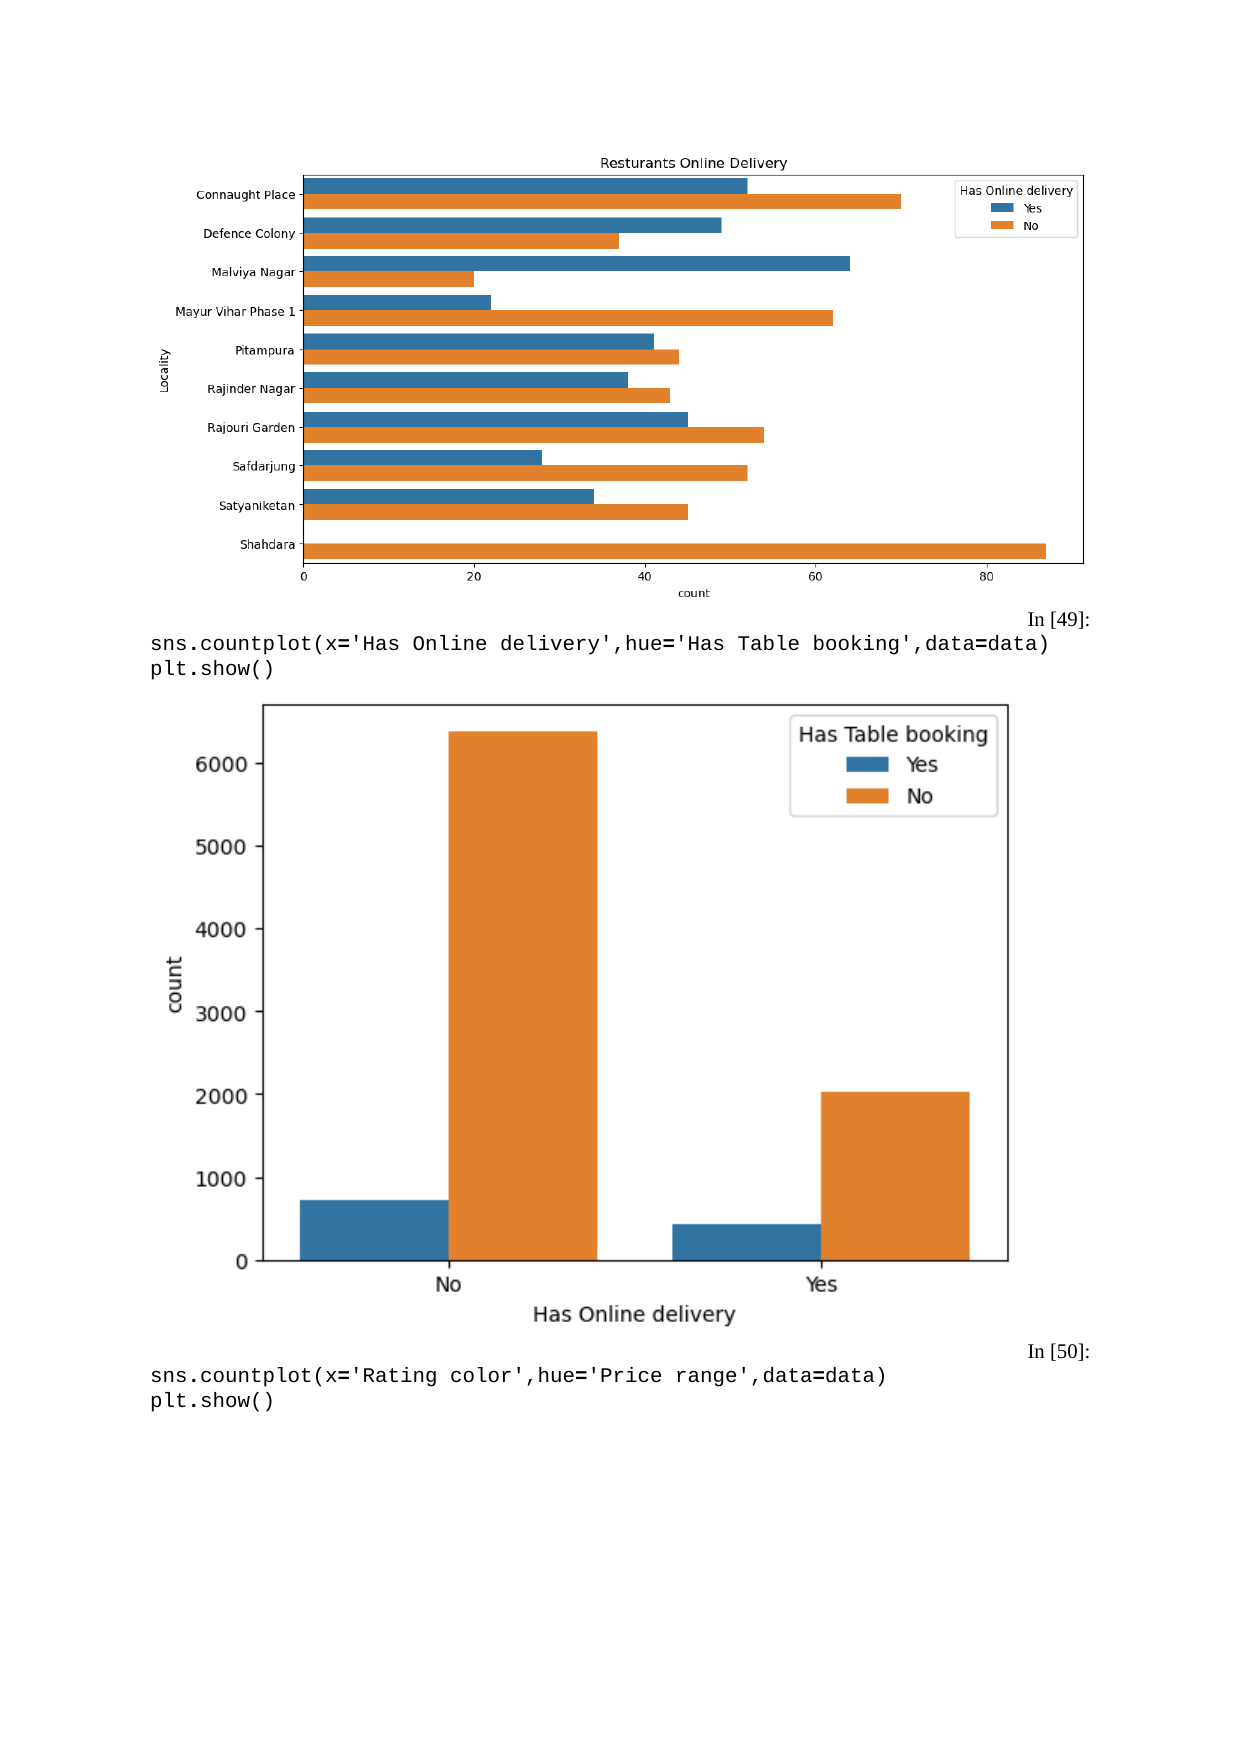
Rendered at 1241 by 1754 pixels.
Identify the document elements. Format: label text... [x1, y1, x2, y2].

text In [49]: [150, 607, 1090, 631]
text In [50]: [150, 1339, 1090, 1363]
text sns.countplot(x='Has Online delivery',hue='Has Table booking',data=data) [150, 631, 1090, 656]
picture [150, 691, 1021, 1340]
text sns.countplot(x='Rating color',hue='Price range',data=data) [150, 1363, 1090, 1389]
text plt.show() [150, 1389, 1090, 1414]
text plt.show() [150, 656, 1090, 682]
picture [150, 150, 1091, 607]
